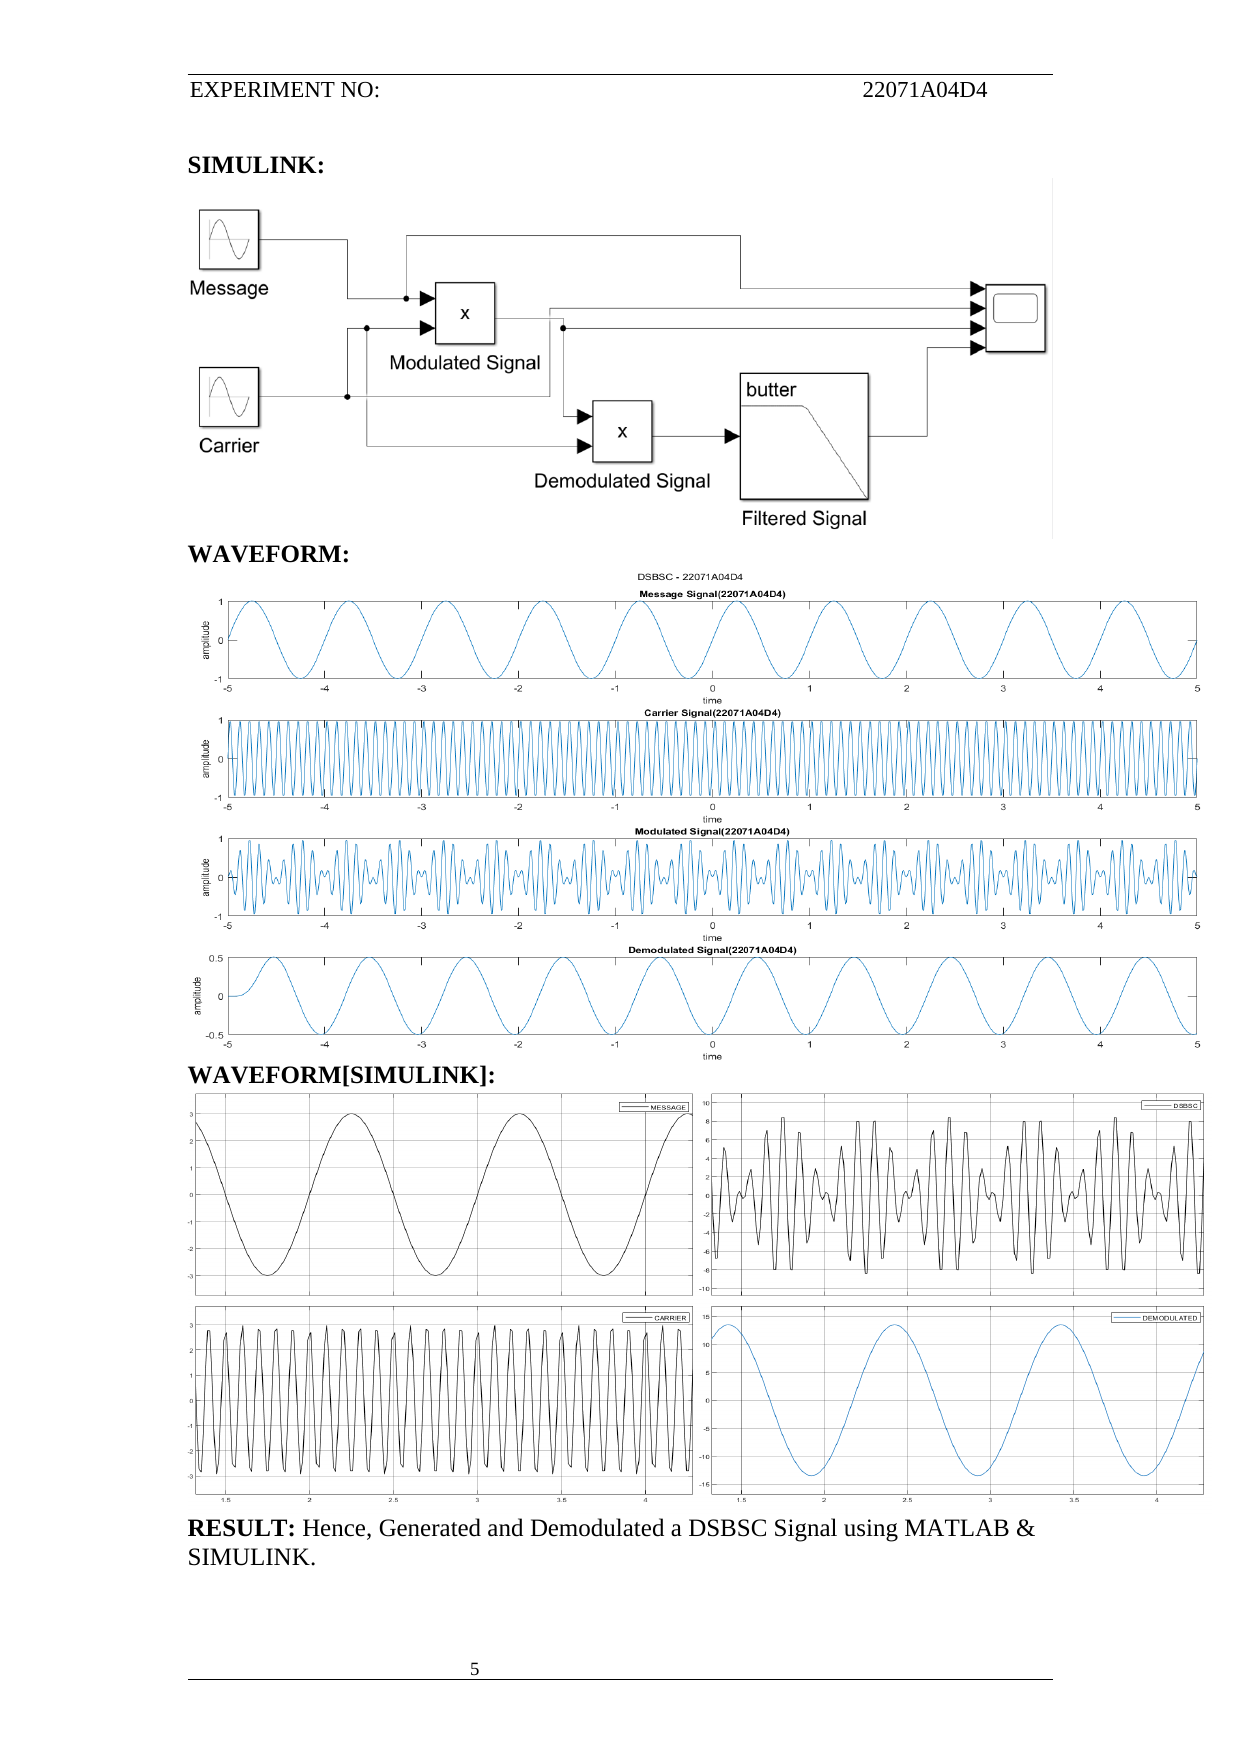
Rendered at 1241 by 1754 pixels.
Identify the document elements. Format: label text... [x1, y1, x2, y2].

text WAVEFORM[SIMULINK]: [187, 1061, 1053, 1089]
text WAVEFORM: [187, 539, 1053, 567]
text SIMULINK: [187, 150, 1053, 178]
picture [187, 178, 1053, 539]
picture [187, 1089, 1213, 1514]
picture [187, 567, 1205, 1061]
text RESULT: Hence, Generated and Demodulated a DSBSC Signal using MATLAB & SIMULINK. [187, 1514, 1053, 1571]
